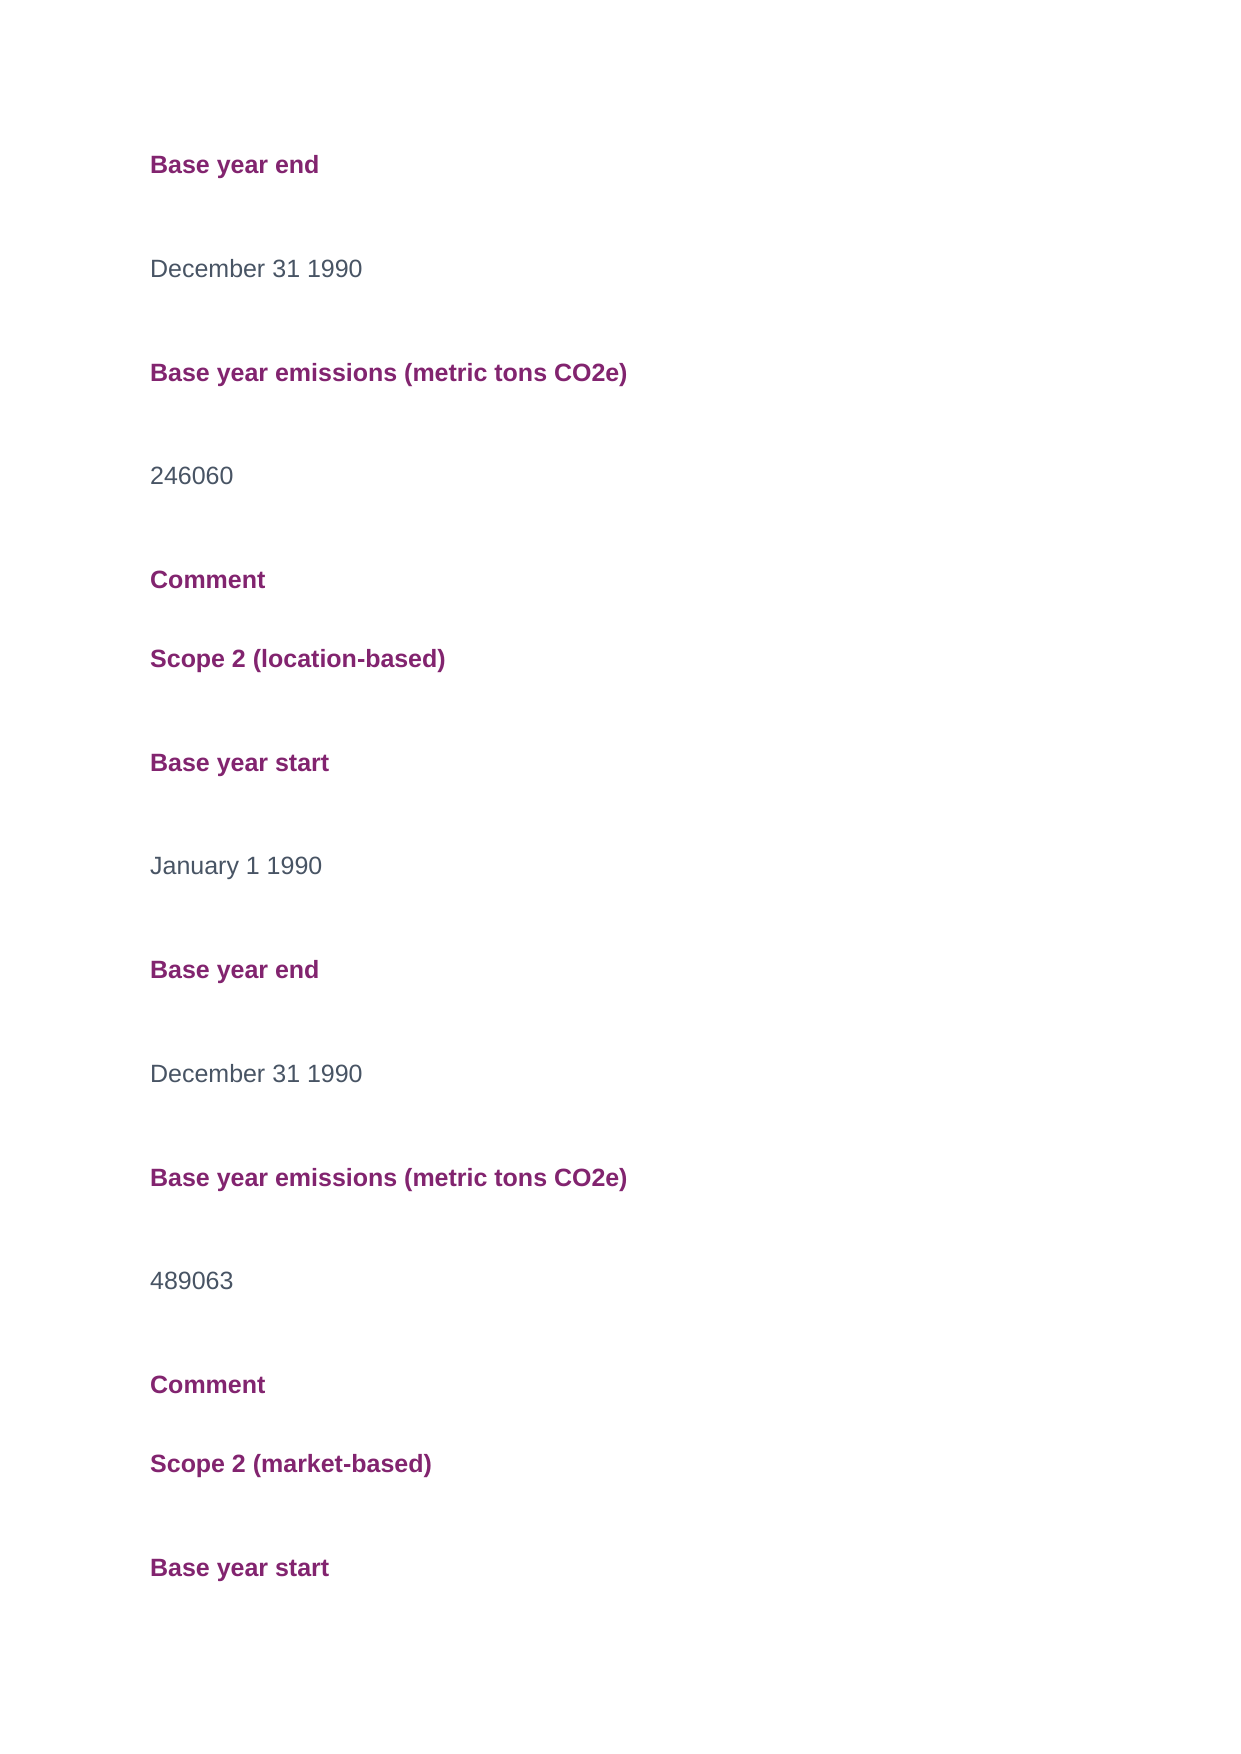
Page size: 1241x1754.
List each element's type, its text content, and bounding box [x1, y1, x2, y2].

text December 31 1990 [150, 1059, 1090, 1087]
subtitle Scope 2 (location-based) [150, 644, 1090, 672]
subtitle Scope 2 (market-based) [150, 1449, 1090, 1477]
subtitle Base year start [150, 747, 1090, 776]
text 489063 [150, 1266, 1090, 1295]
subtitle Base year end [150, 150, 1090, 179]
text January 1 1990 [150, 851, 1090, 880]
subtitle Base year start [150, 1552, 1090, 1581]
subtitle Base year emissions (metric tons CO2e) [150, 357, 1090, 386]
text December 31 1990 [150, 254, 1090, 282]
subtitle Base year end [150, 955, 1090, 984]
subtitle Comment [150, 565, 1090, 594]
subtitle Comment [150, 1370, 1090, 1399]
text 246060 [150, 461, 1090, 490]
subtitle Base year emissions (metric tons CO2e) [150, 1162, 1090, 1191]
